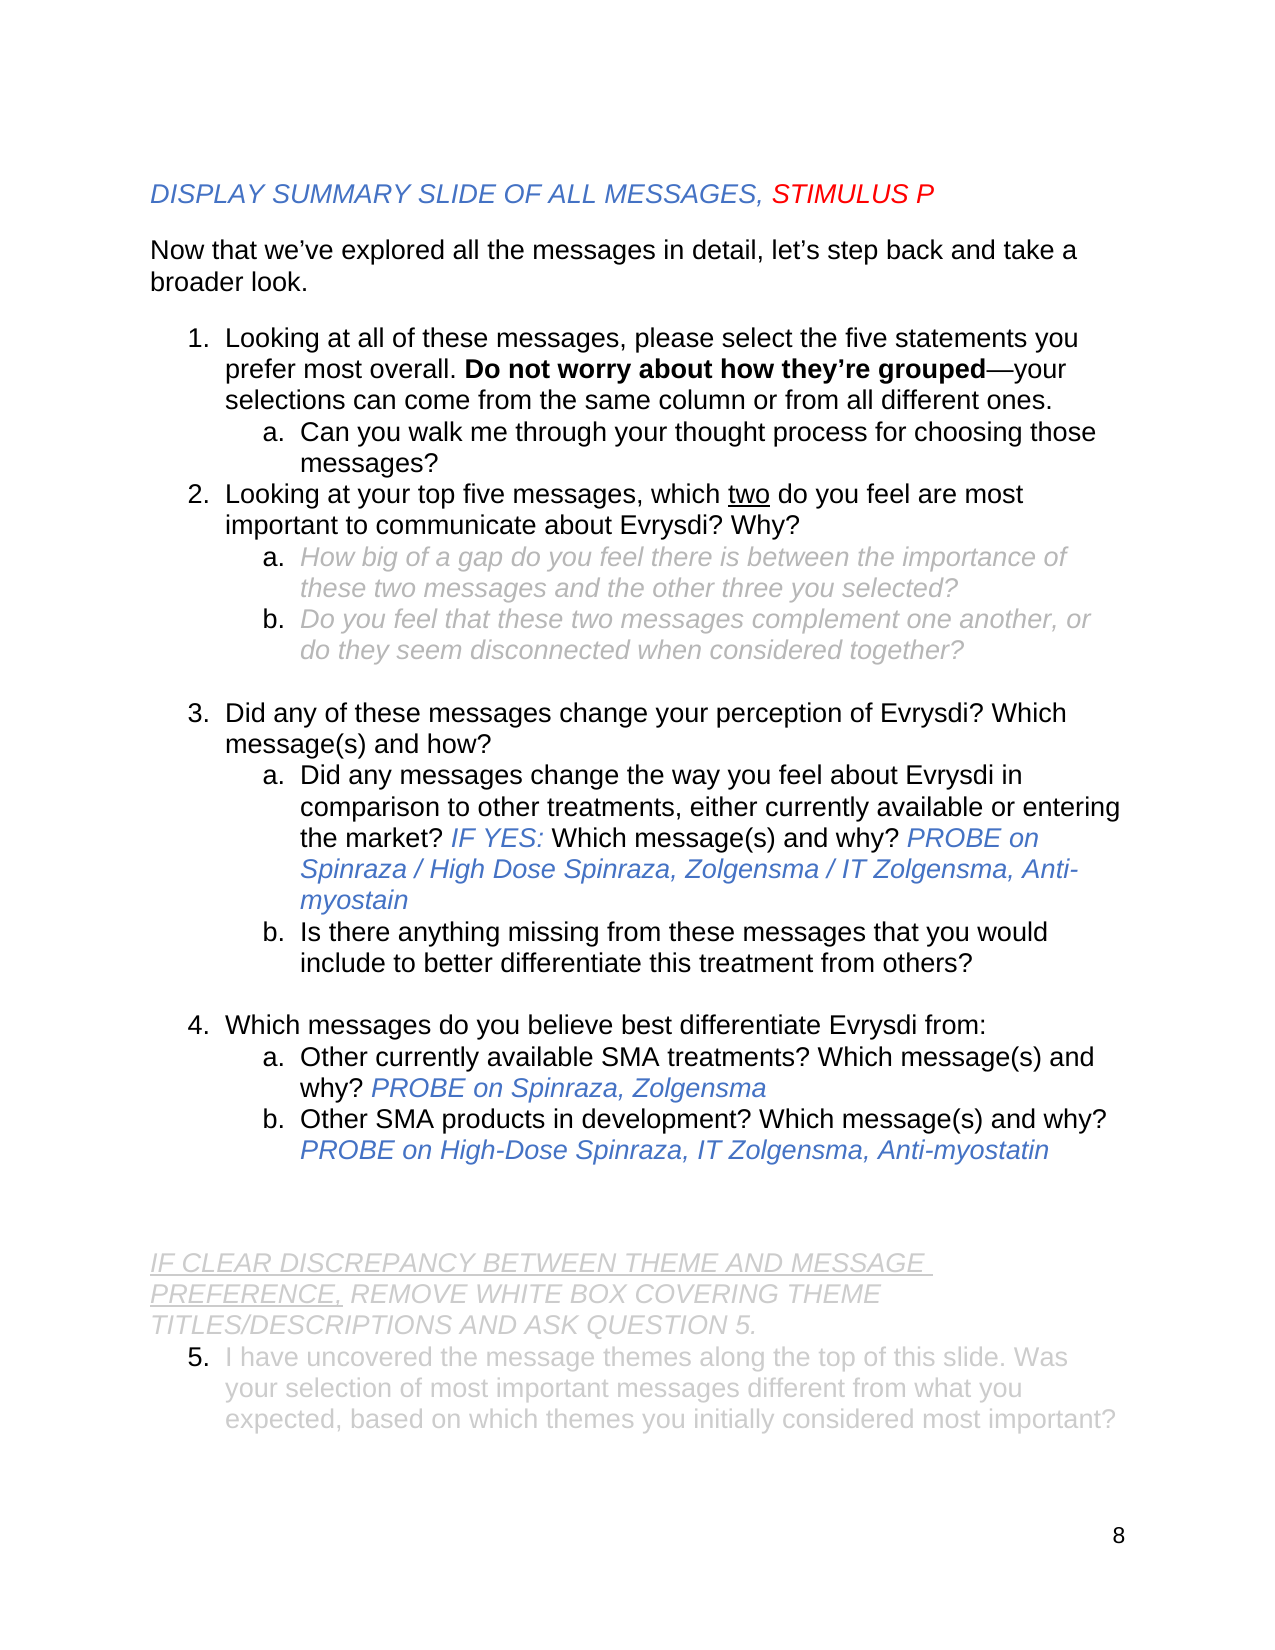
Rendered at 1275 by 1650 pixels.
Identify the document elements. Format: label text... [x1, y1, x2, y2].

list Did any of these messages change your perception of Evrysdi? Which message(s) and how? [187, 697, 1125, 759]
list How big of a gap do you feel there is between the importance of these two messages and the other three you selected? [262, 541, 1125, 603]
list Can you walk me through your thought process for choosing those messages? [262, 416, 1125, 478]
list Which messages do you believe best differentiate Evrysdi from: [187, 1009, 1125, 1041]
list Looking at your top five messages, which two do you feel are most important to communicate about Evrysdi? Why? [187, 478, 1125, 541]
list Looking at all of these messages, please select the five statements you prefer most overall. Do not worry about how they’re grouped—your selections can come from the same column or from all different ones. [187, 322, 1125, 416]
list Is there anything missing from these messages that you would include to better differentiate this treatment from others? [262, 916, 1125, 978]
text Now that we’ve explored all the messages in detail, let’s step back and take a broader look. [150, 234, 1125, 297]
list Other SMA products in development? Which message(s) and why? PROBE on High-Dose Spinraza, IT Zolgensma, Anti-myostatin [262, 1103, 1125, 1166]
text DISPLAY SUMMARY SLIDE OF ALL MESSAGES, STIMULUS P [150, 178, 1125, 209]
list Other currently available SMA treatments? Which message(s) and why? PROBE on Spinraza, Zolgensma [262, 1041, 1125, 1103]
list I have uncovered the message themes along the top of this slide. Was your selection of most important messages different from what you expected, based on which themes you initially considered most important? [187, 1341, 1125, 1434]
list Do you feel that these two messages complement one another, or do they seem disconnected when considered together? [262, 603, 1125, 666]
text IF CLEAR DISCREPANCY BETWEEN THEME AND MESSAGE PREFERENCE, REMOVE WHITE BOX COVERING THEME TITLES/DESCRIPTIONS AND ASK QUESTION 5. [150, 1247, 1125, 1341]
list Did any messages change the way you feel about Evrysdi in comparison to other treatments, either currently available or entering the market? IF YES: Which message(s) and why? PROBE on Spinraza / High Dose Spinraza, Zolgensma / IT Zolgensma, Anti-myostain [262, 759, 1125, 916]
